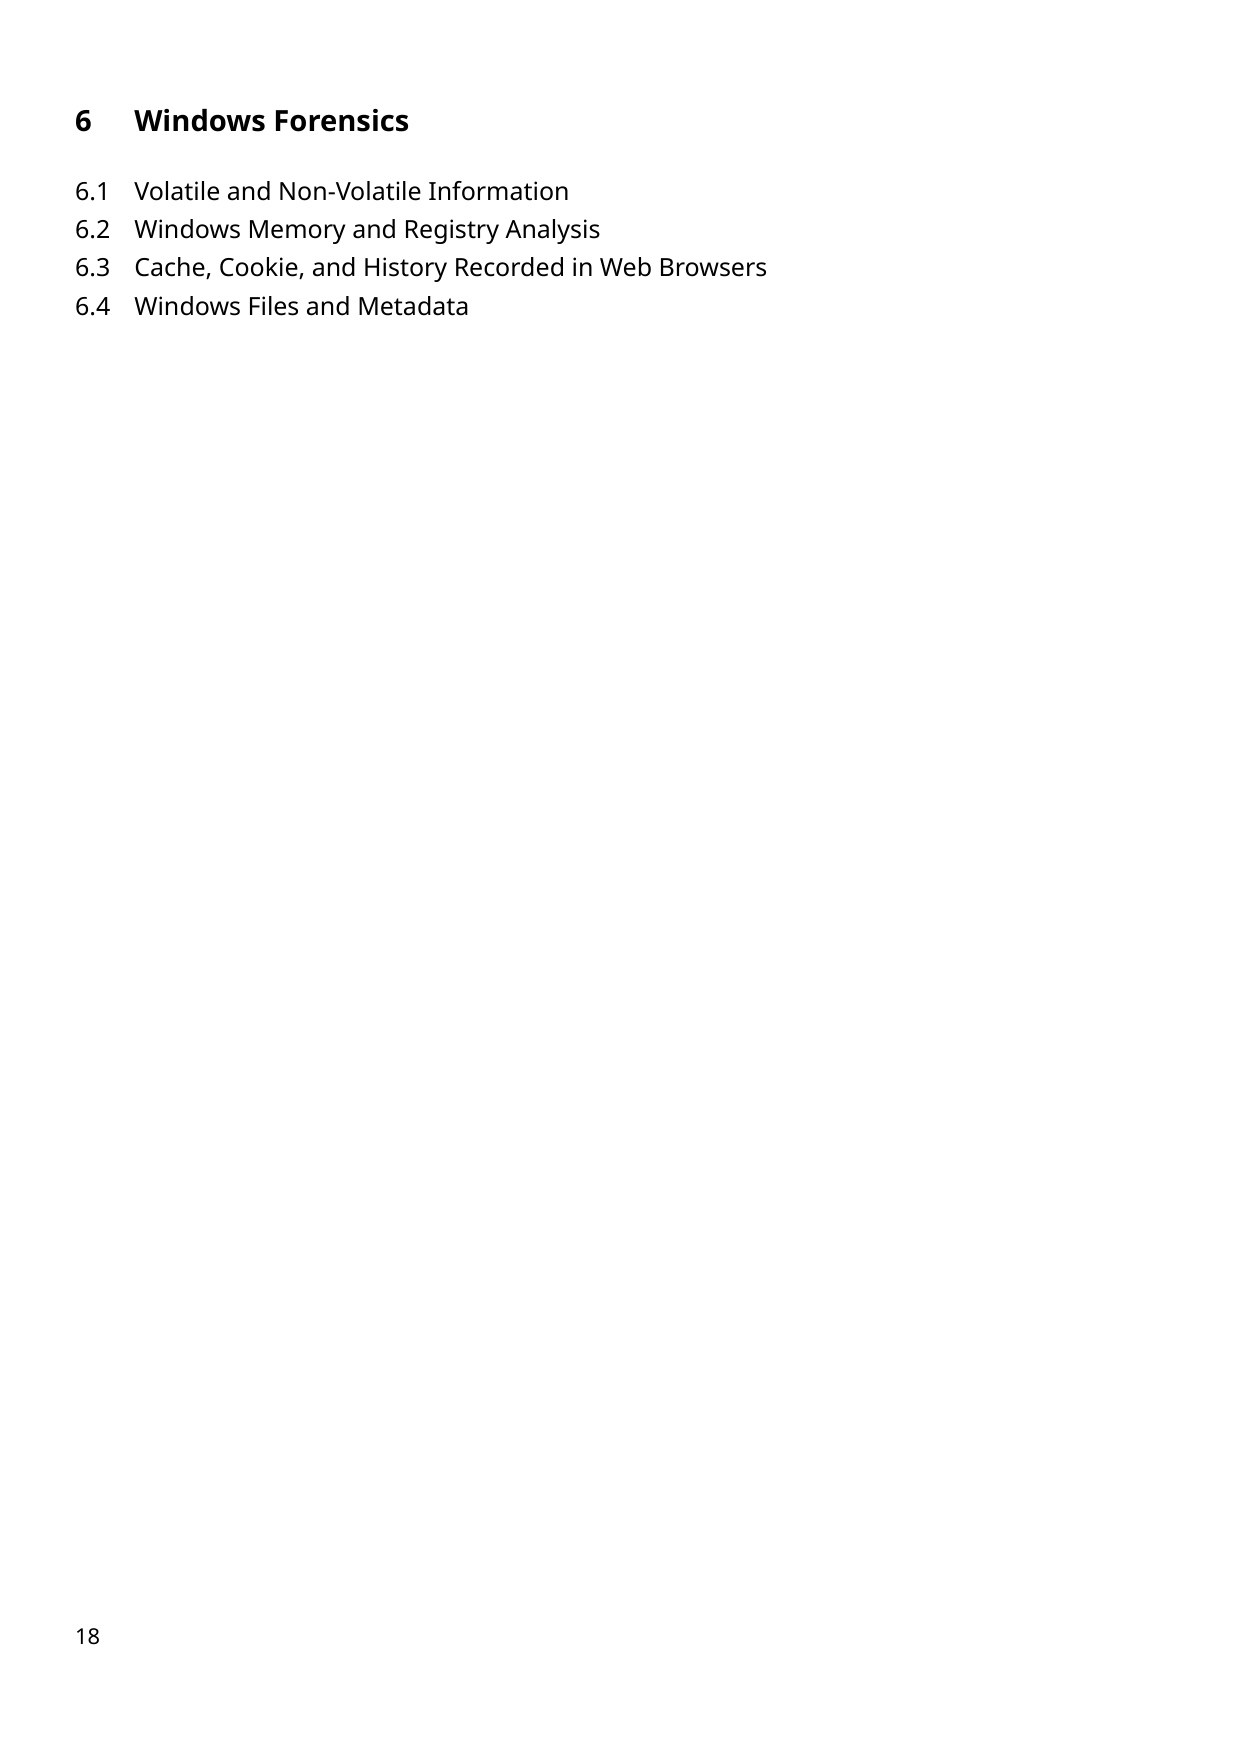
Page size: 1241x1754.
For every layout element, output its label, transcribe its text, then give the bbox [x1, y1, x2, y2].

subtitle Volatile and Non-Volatile Information [75, 174, 1165, 208]
subtitle Windows Files and Metadata [75, 288, 1165, 322]
subtitle Cache, Cookie, and History Recorded in Web Browsers [75, 250, 1165, 284]
subtitle Windows Forensics [75, 100, 1165, 140]
subtitle Windows Memory and Registry Analysis [75, 212, 1165, 246]
